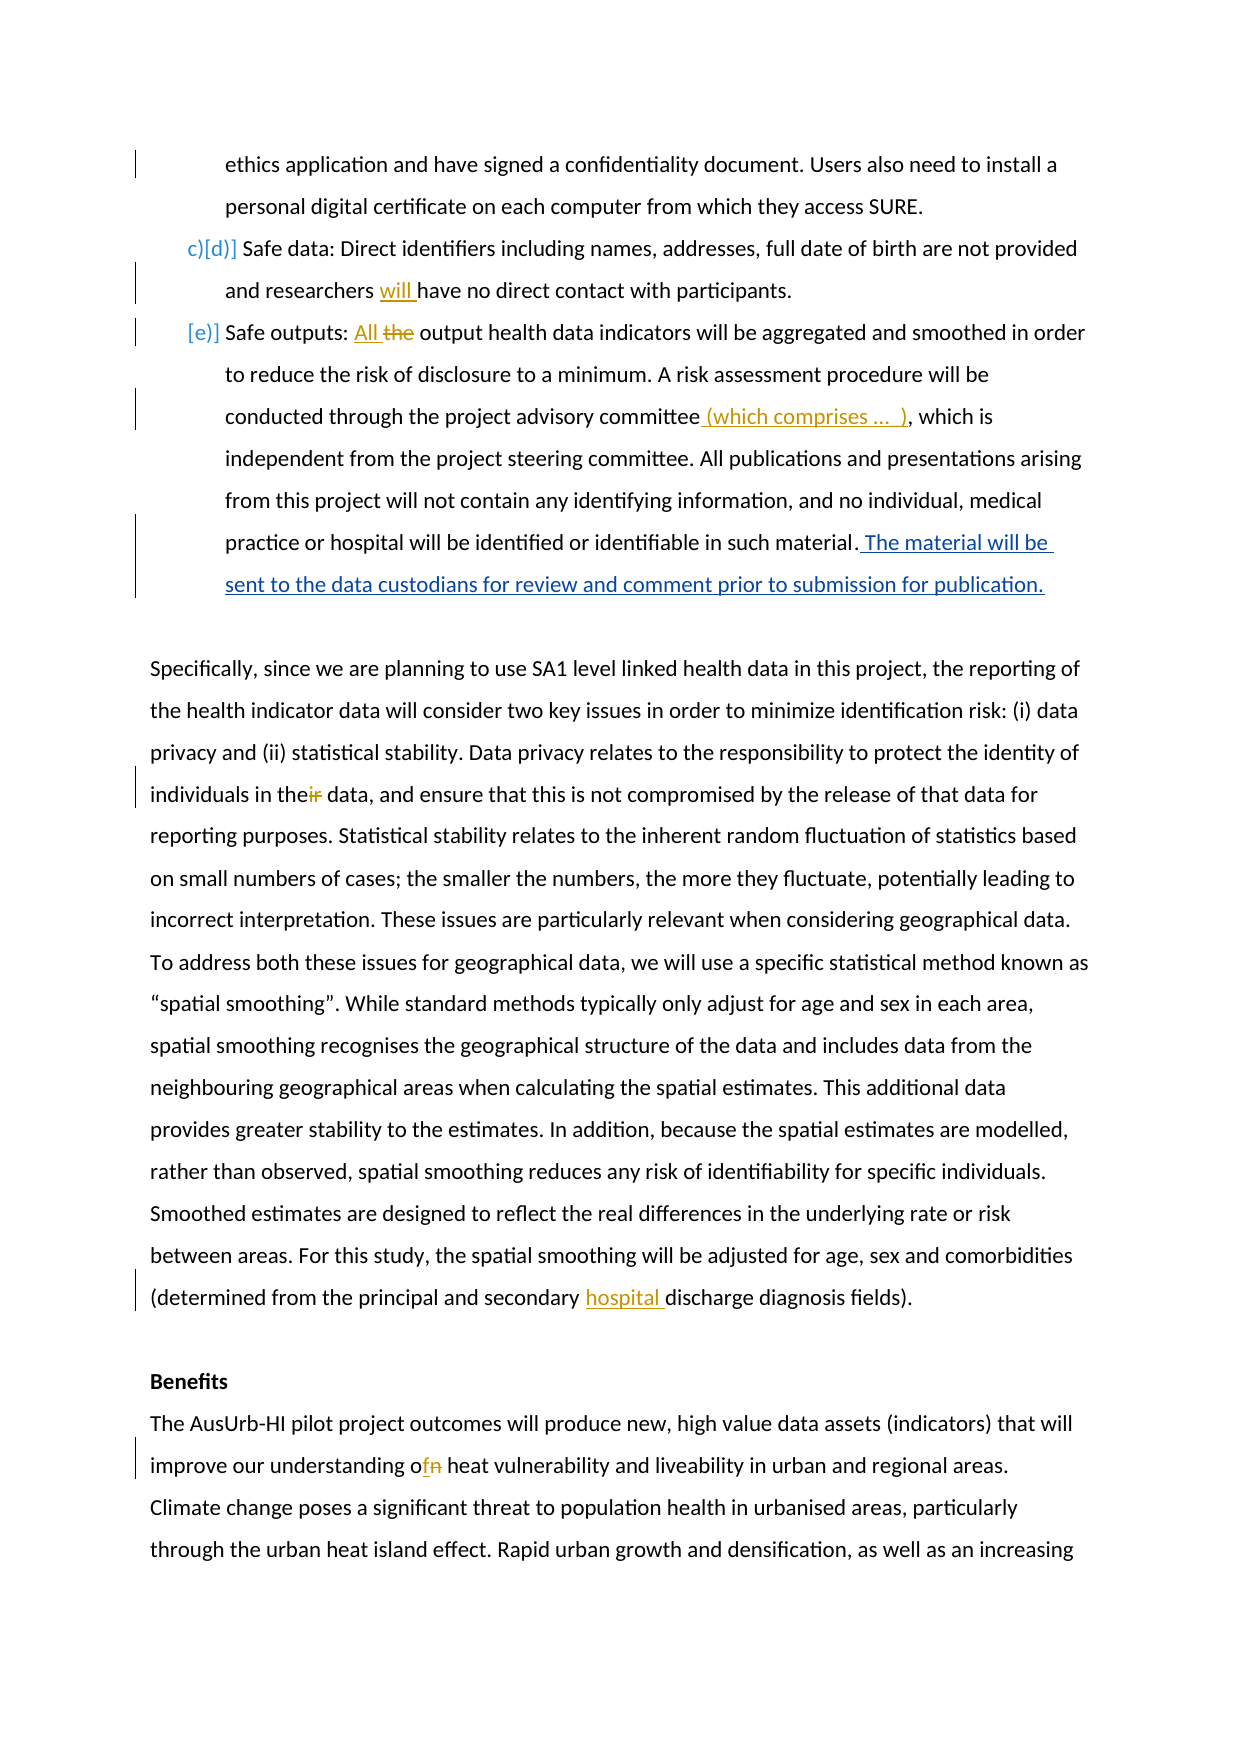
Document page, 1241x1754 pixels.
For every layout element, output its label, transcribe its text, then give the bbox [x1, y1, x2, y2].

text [150, 1493, 1090, 1563]
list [187, 150, 1090, 220]
list Safe outputs: output health data indicators will be aggregated and smoothed in order to reduce the risk of disclosure to a minimum. A risk assessment procedure will be conducted through the project advisory committee, which is independent from the project steering committee. All publications and presentations arising from this project will not contain any identifying information, and no individual, medical practice or hospital will be identified or identifiable in such material. [187, 318, 1090, 598]
text Specifically, since we are planning to use SA1 level linked health data in this project, the reporting of the health indicator data will consider two key issues in order to minimize identification risk: (i) data privacy and (ii) statistical stability. Data privacy relates to the responsibility to protect the identity of individuals in the data, and ensure that this is not compromised by the release of that data for reporting purposes. Statistical stability relates to the inherent random fluctuation of statistics based on small numbers of cases; the smaller the numbers, the more they fluctuate, potentially leading to incorrect interpretation. These issues are particularly relevant when considering geographical data. To address both these issues for geographical data, we will use a specific statistical method known as “spatial smoothing”. While standard methods typically only adjust for age and sex in each area, spatial smoothing recognises the geographical structure of the data and includes data from the neighbouring geographical areas when calculating the spatial estimates. This additional data provides greater stability to the estimates. In addition, because the spatial estimates are modelled, rather than observed, spatial smoothing reduces any risk of identifiability for specific individuals. Smoothed estimates are designed to reflect the real differences in the underlying rate or risk between areas. For this study, the spatial smoothing will be adjusted for age, sex and comorbidities (determined from the principal and secondary discharge diagnosis fields). [150, 654, 1090, 1311]
text Benefits [150, 1367, 1090, 1395]
text The AusUrb-HI pilot project outcomes will produce new, high value data assets (indicators) that will improve our understanding o heat vulnerability and liveability in urban and regional areas. [150, 1409, 1090, 1479]
list Safe data: Direct identifiers including names, addresses, full date of birth are not provided and researchers have no direct contact with participants. [187, 234, 1090, 304]
